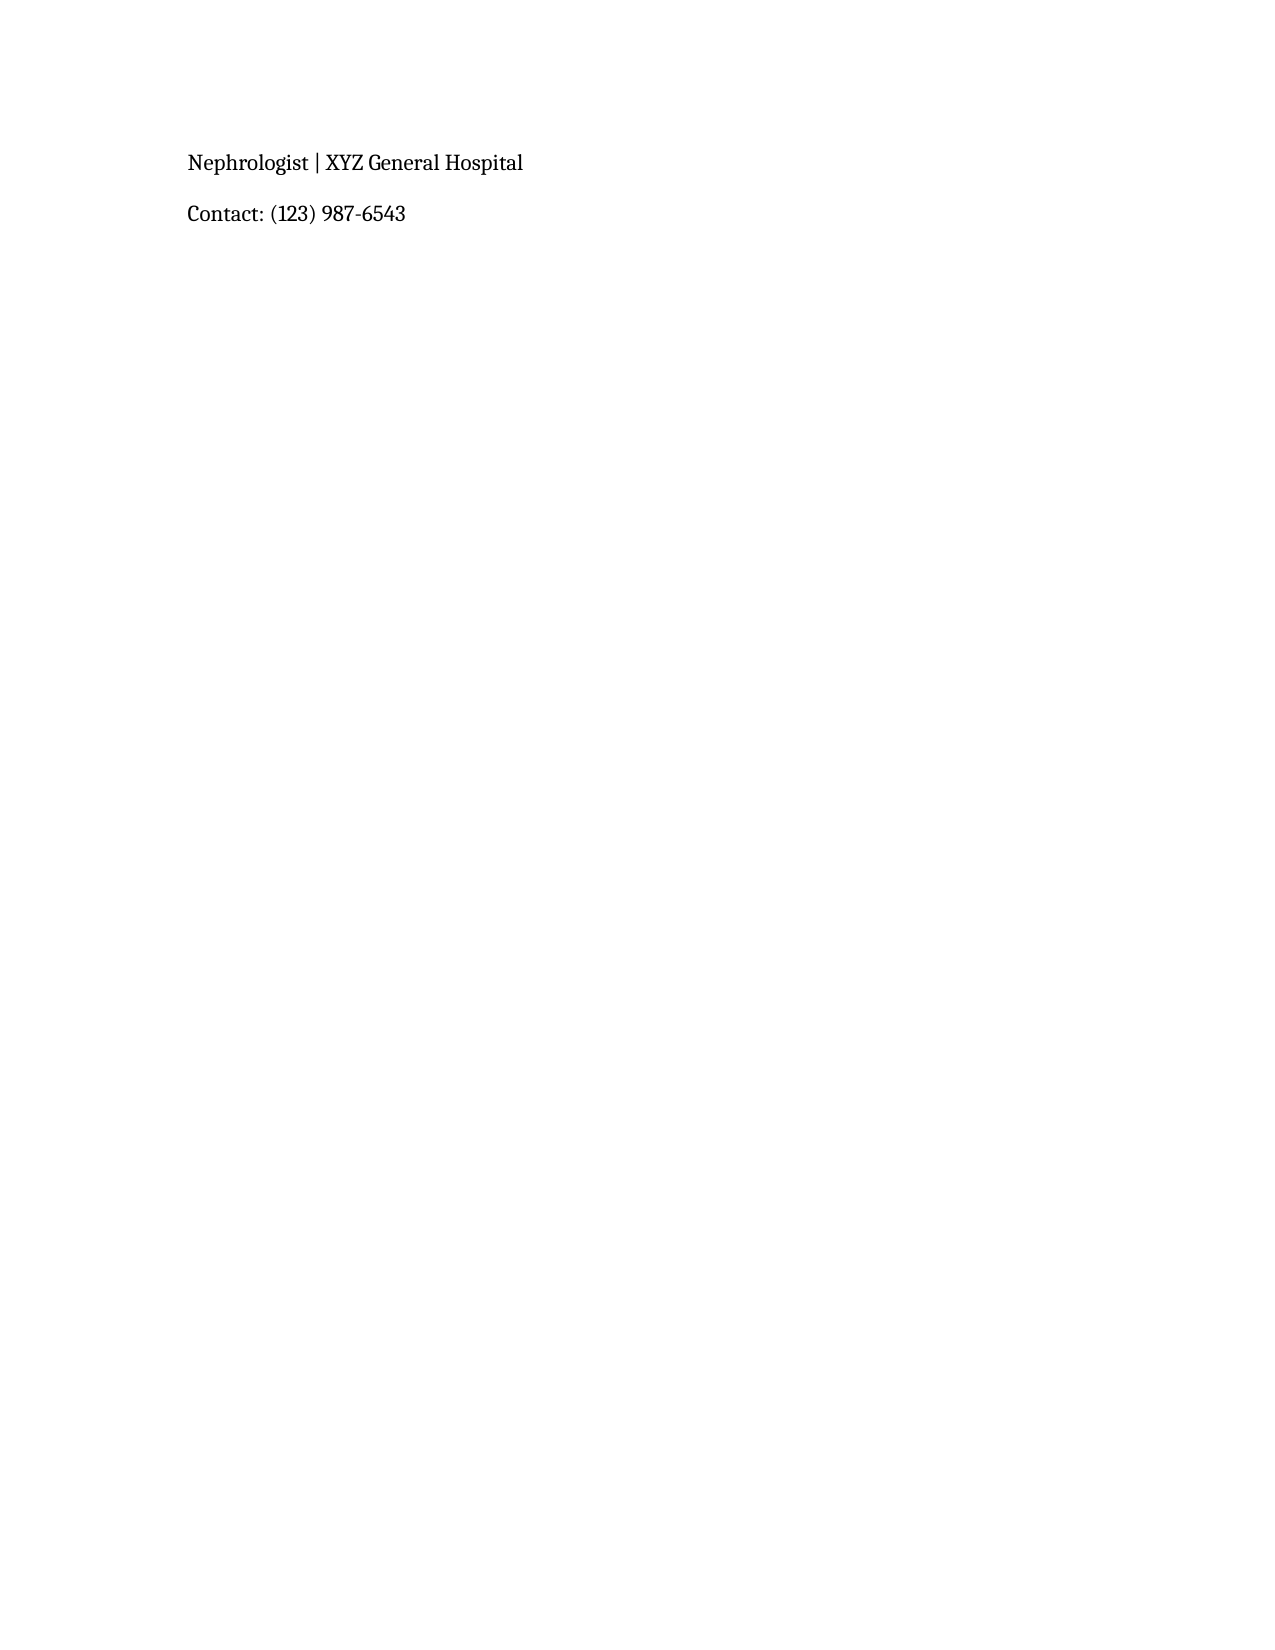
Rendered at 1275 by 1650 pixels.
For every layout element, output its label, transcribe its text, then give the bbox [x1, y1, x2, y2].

text Contact: (123) 987-6543 [187, 201, 1087, 227]
text Nephrologist | XYZ General Hospital [187, 150, 1087, 176]
